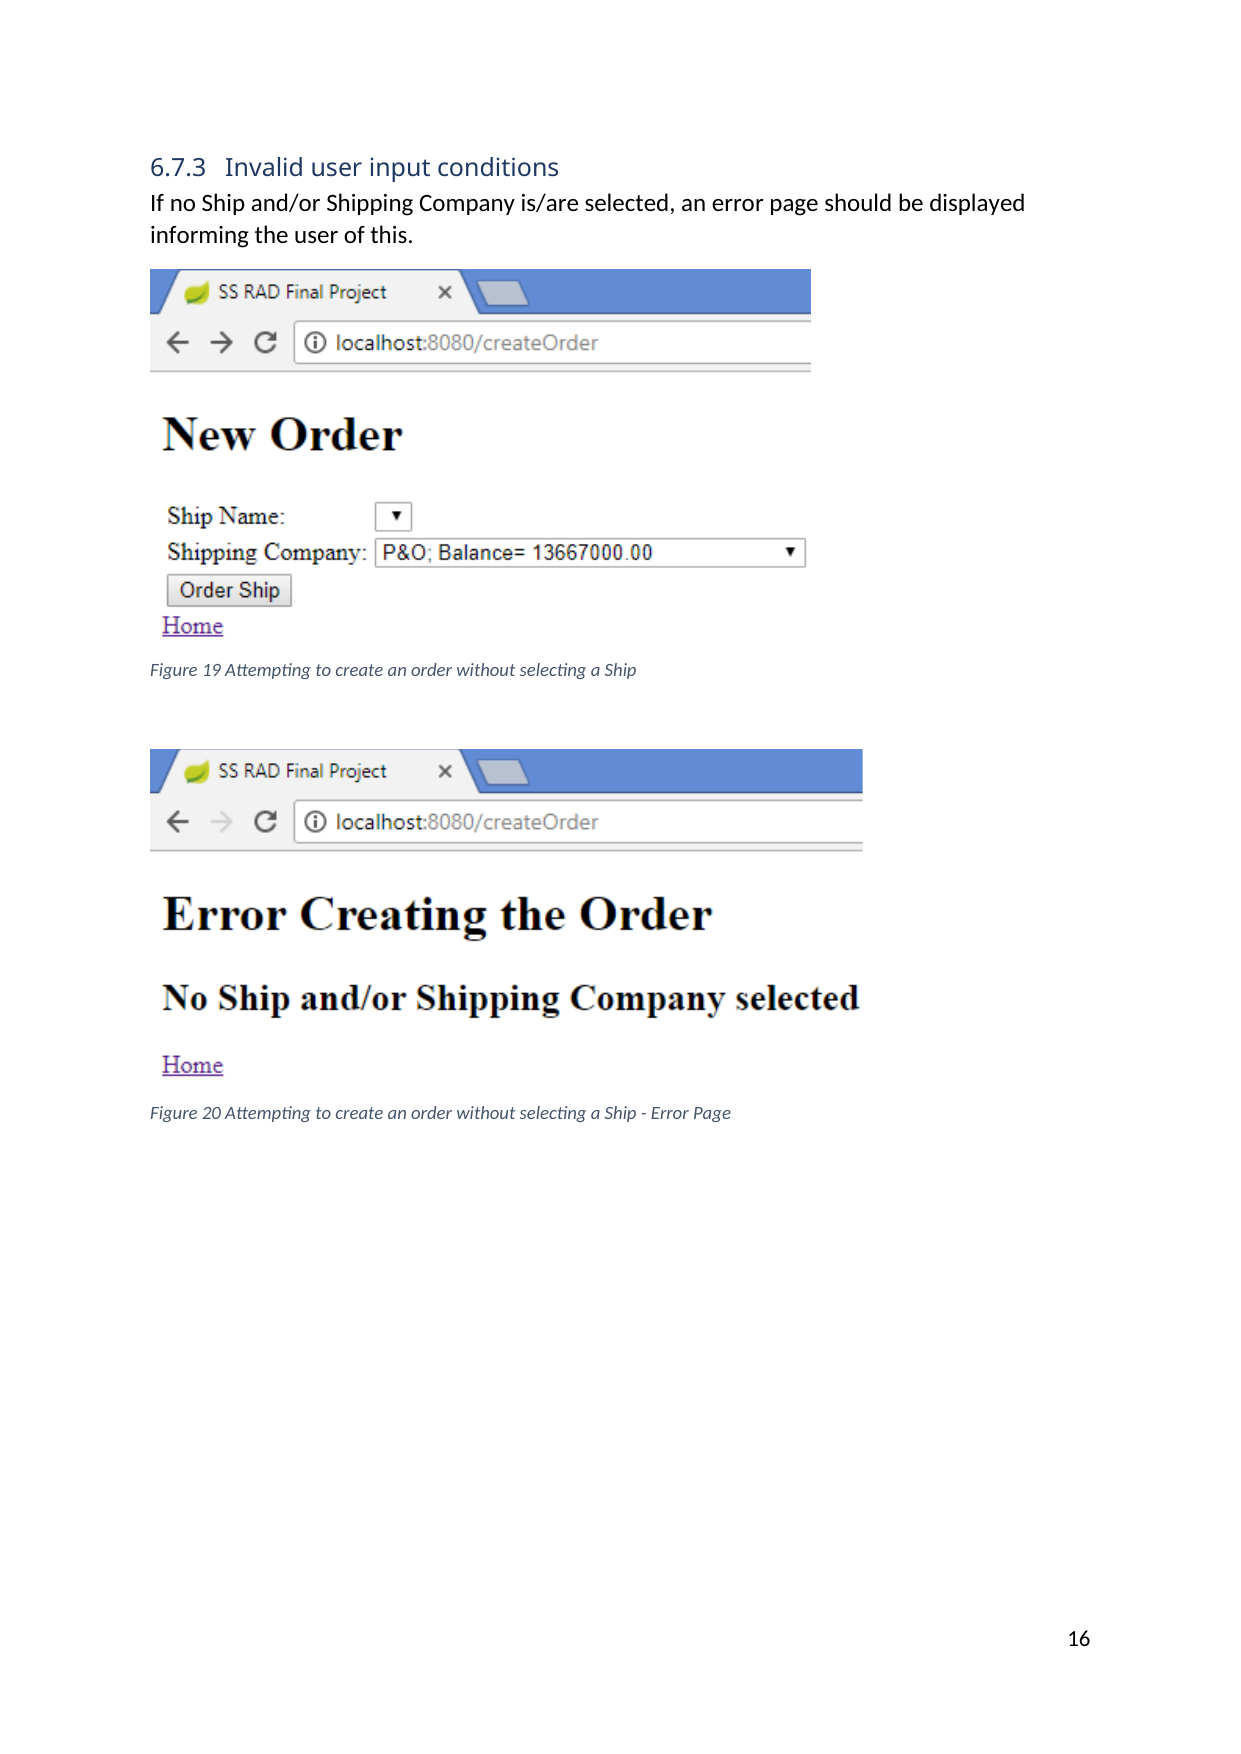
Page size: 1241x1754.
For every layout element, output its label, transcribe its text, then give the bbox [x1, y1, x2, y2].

picture [150, 269, 811, 640]
text If no Ship and/or Shipping Company is/are selected, an error page should be displayed informing the user of this. [150, 187, 1090, 250]
picture [150, 749, 863, 1081]
subtitle Invalid user input conditions [150, 150, 1090, 184]
